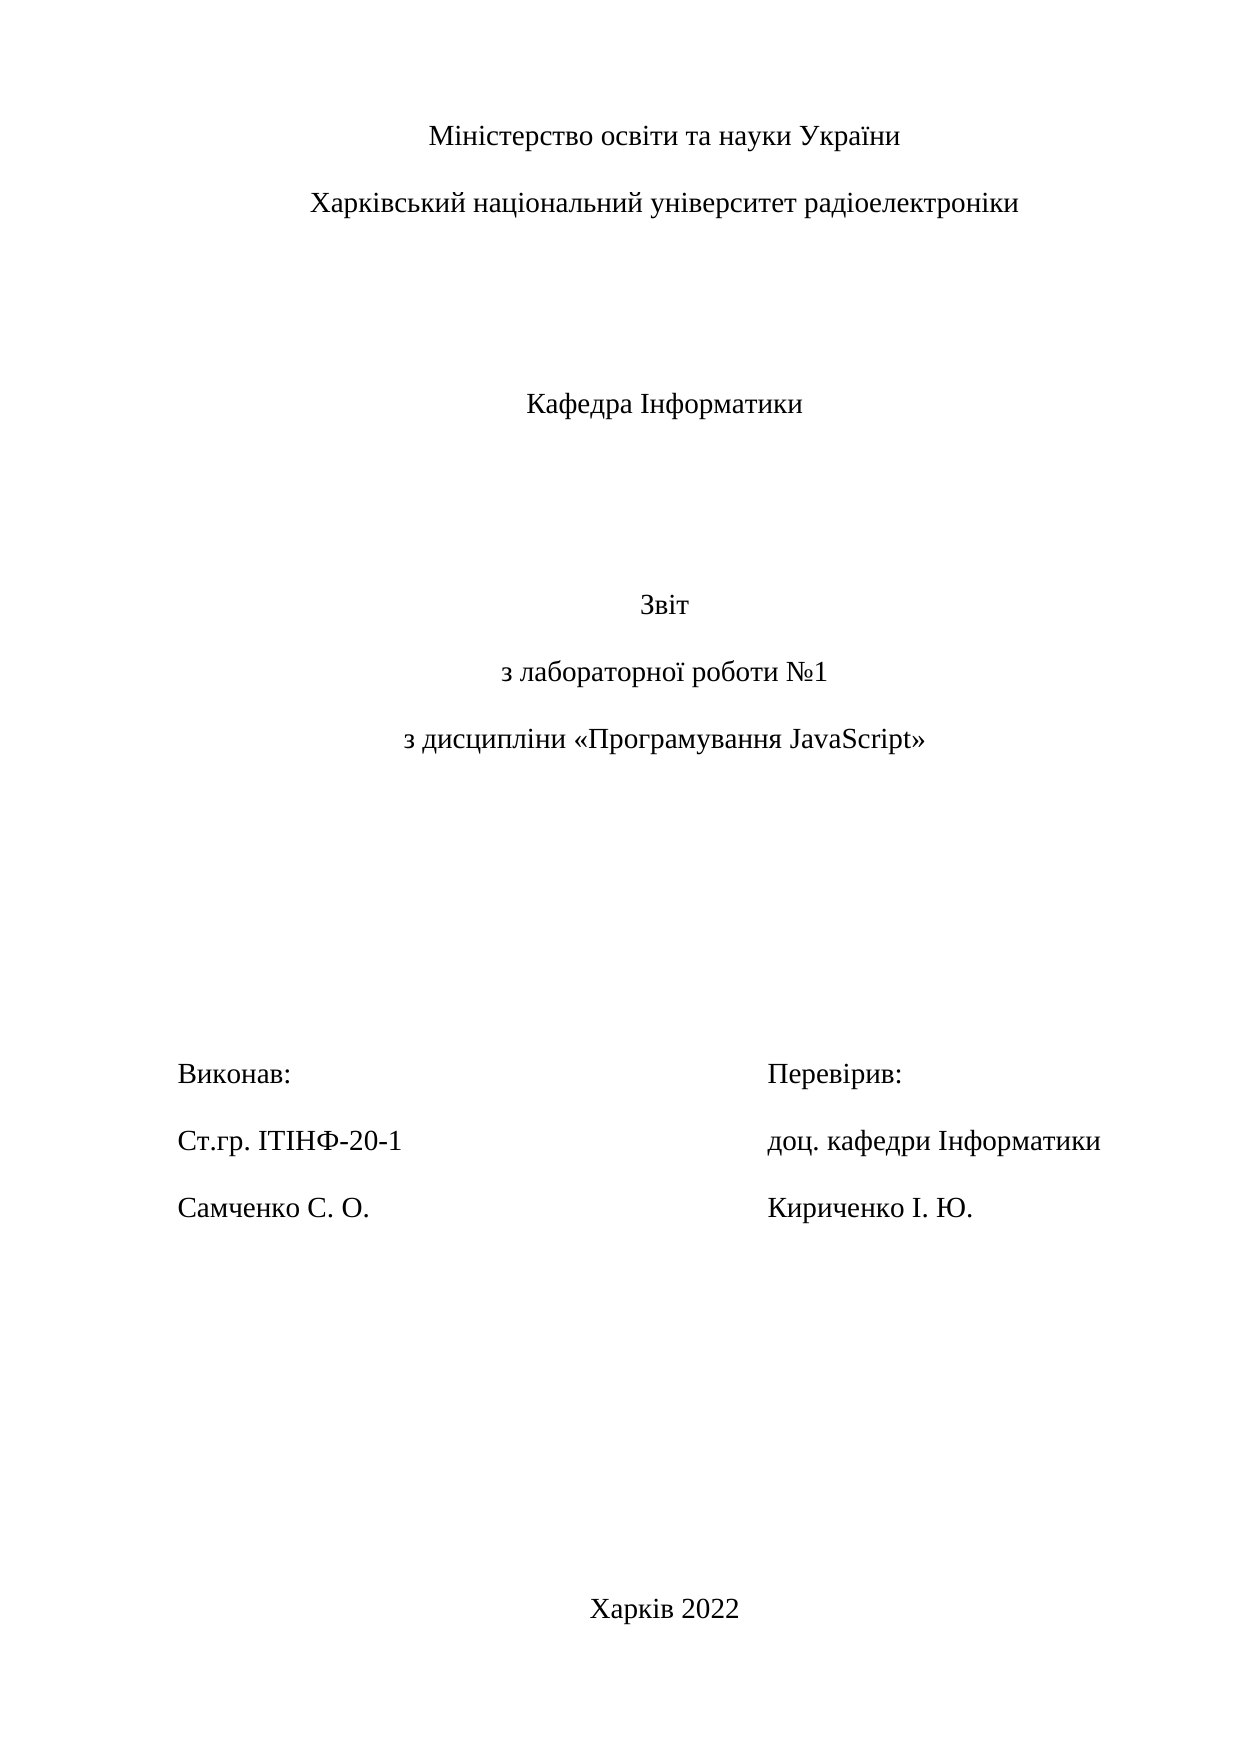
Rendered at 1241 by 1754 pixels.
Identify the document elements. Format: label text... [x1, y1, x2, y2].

text Звіт [177, 587, 1152, 621]
text Ст.гр. ІТІНФ-20-1 доц. кафедри Інформатики [177, 1123, 1152, 1156]
text Виконав: Перевірив: [177, 1056, 1152, 1089]
text з лабораторної роботи №1 [177, 654, 1152, 687]
text Міністерство освіти та науки України [177, 118, 1152, 152]
text Харківський національний університет радіоелектроніки [177, 185, 1152, 219]
text з дисципліни «Програмування JavaScript» [177, 721, 1152, 754]
text Кафедра Інформатики [177, 386, 1152, 419]
text Самченко С. О. Кириченко І. Ю. [177, 1190, 1152, 1223]
text Харків 2022 [177, 1592, 1152, 1625]
